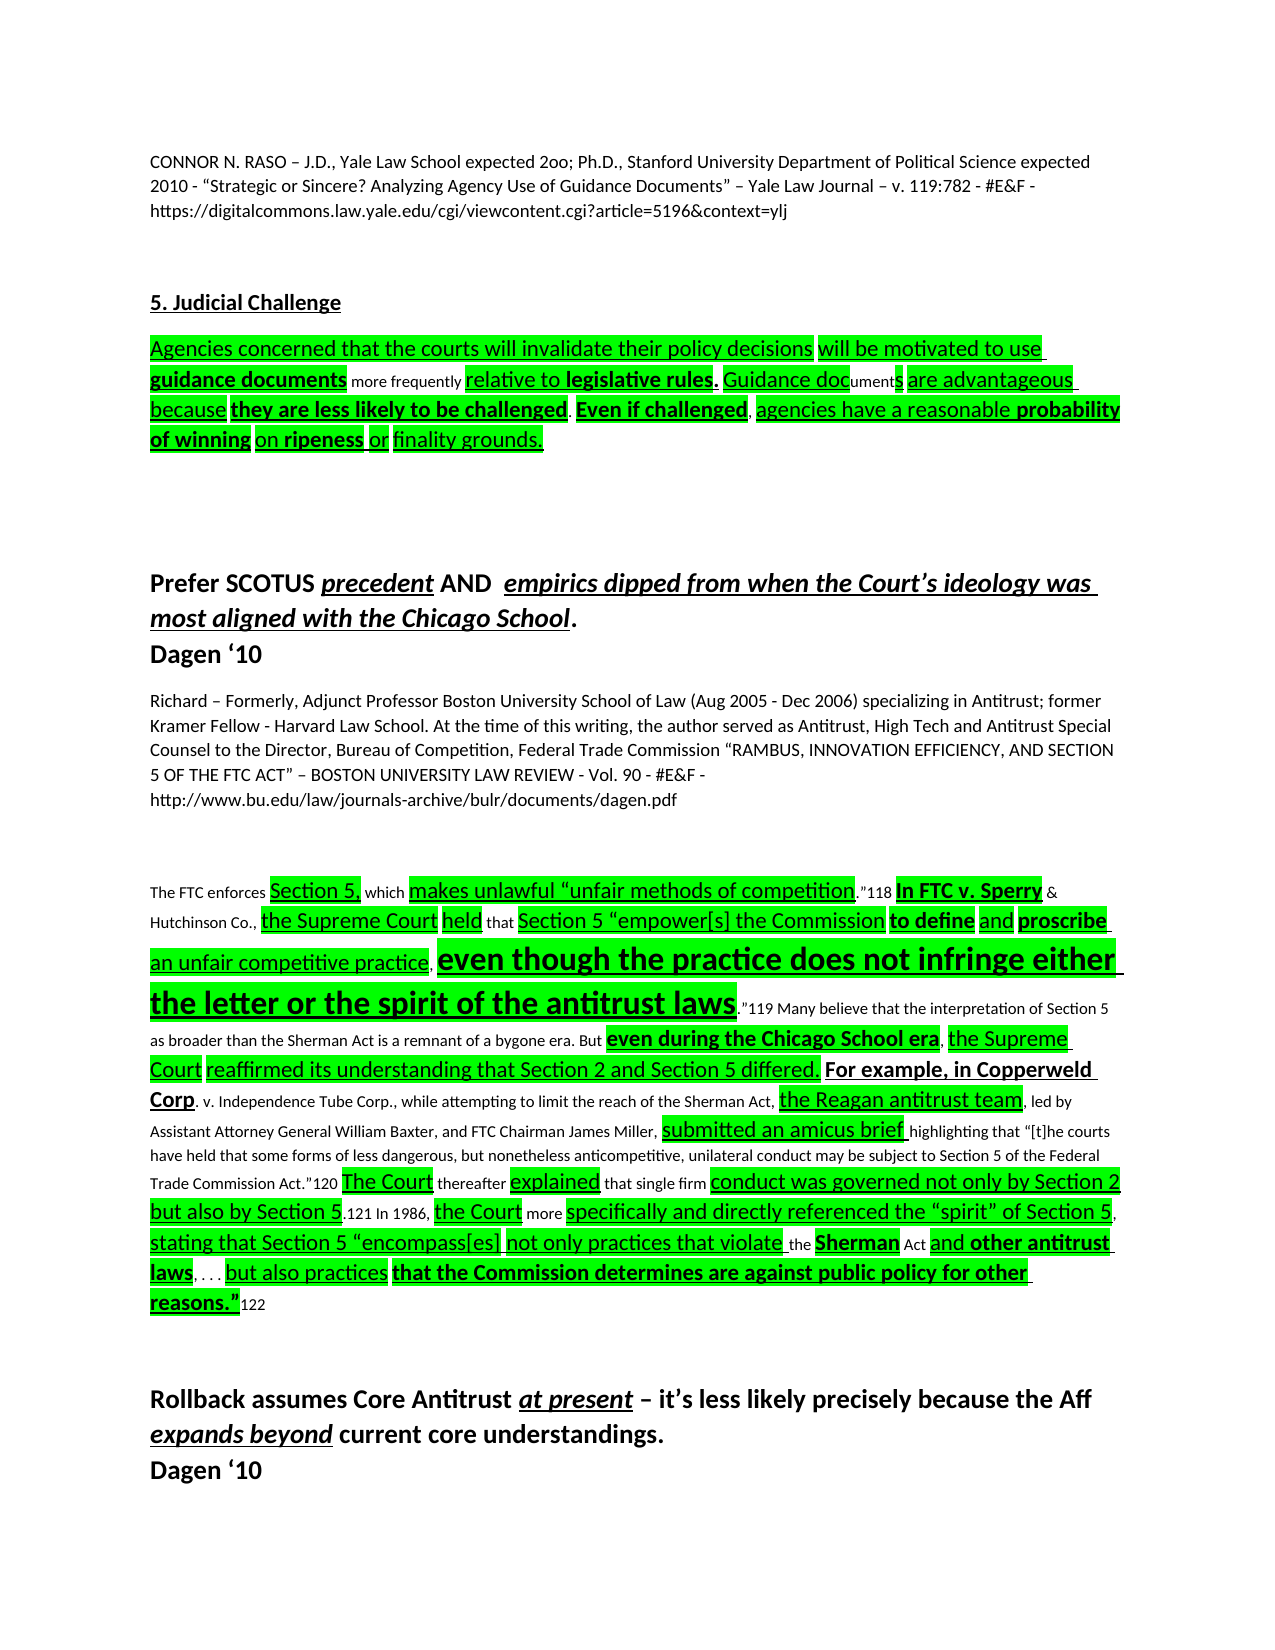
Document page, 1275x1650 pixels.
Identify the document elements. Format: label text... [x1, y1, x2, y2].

subtitle Rollback assumes Core Antitrust at present – it’s less likely precisely because the Aff expands beyond current core understandings. [150, 1382, 1125, 1451]
text CONNOR N. RASO – J.D., Yale Law School expected 2oo; Ph.D., Stanford University Department of Political Science expected 2010 - “Strategic or Sincere? Analyzing Agency Use of Guidance Documents” – Yale Law Journal – v. 119:782 - #E&F - https://digitalcommons.law.yale.edu/cgi/viewcontent.cgi?article=5196&context=ylj [150, 150, 1125, 222]
text Dagen ‘10 [150, 637, 1125, 670]
text Richard – Formerly, Adjunct Professor Boston University School of Law (Aug 2005 - Dec 2006) specializing in Antitrust; former Kramer Fellow - Harvard Law School. At the time of this writing, the author served as Antitrust, High Tech and Antitrust Special Counsel to the Director, Bureau of Competition, Federal Trade Commission “RAMBUS, INNOVATION EFFICIENCY, AND SECTION 5 OF THE FTC ACT” – BOSTON UNIVERSITY LAW REVIEW - Vol. 90 - #E&F - http://www.bu.edu/law/journals-archive/bulr/documents/dagen.pdf [150, 689, 1125, 811]
text 5. Judicial Challenge [150, 288, 1125, 316]
subtitle Prefer SCOTUS precedent AND empirics dipped from when the Court’s ideology was most aligned with the Chicago School. [150, 566, 1125, 634]
text Dagen ‘10 [150, 1453, 1125, 1486]
text Agencies concerned that the courts will invalidate their policy decisions will be motivated to use guidance documents more frequently relative to legislative rules. Guidance documents are advantageous because they are less likely to be challenged. Even if challenged, agencies have a reasonable probability of winning on ripeness or finality grounds. [150, 334, 1125, 453]
text The FTC enforces Section 5, which makes unlawful “unfair methods of competition.”118 In FTC v. Sperry & Hutchinson Co., the Supreme Court held that Section 5 “empower[s] the Commission to define and proscribe an unfair competitive practice, even though the practice does not infringe either the letter or the spirit of the antitrust laws.”119 Many believe that the interpretation of Section 5 as broader than the Sherman Act is a remnant of a bygone era. But even during the Chicago School era, the Supreme Court reaffirmed its understanding that Section 2 and Section 5 differed. For example, in Copperweld Corp. v. Independence Tube Corp., while attempting to limit the reach of the Sherman Act, the Reagan antitrust team, led by Assistant Attorney General William Baxter, and FTC Chairman James Miller, submitted an amicus brief highlighting that “[t]he courts have held that some forms of less dangerous, but nonetheless anticompetitive, unilateral conduct may be subject to Section 5 of the Federal Trade Commission Act.”120 The Court thereafter explained that single firm conduct was governed not only by Section 2 but also by Section 5.121 In 1986, the Court more specifically and directly referenced the “spirit” of Section 5, stating that Section 5 “encompass[es] not only practices that violate the Sherman Act and other antitrust laws, . . . but also practices that the Commission determines are against public policy for other reasons.”122 [150, 876, 1125, 1316]
